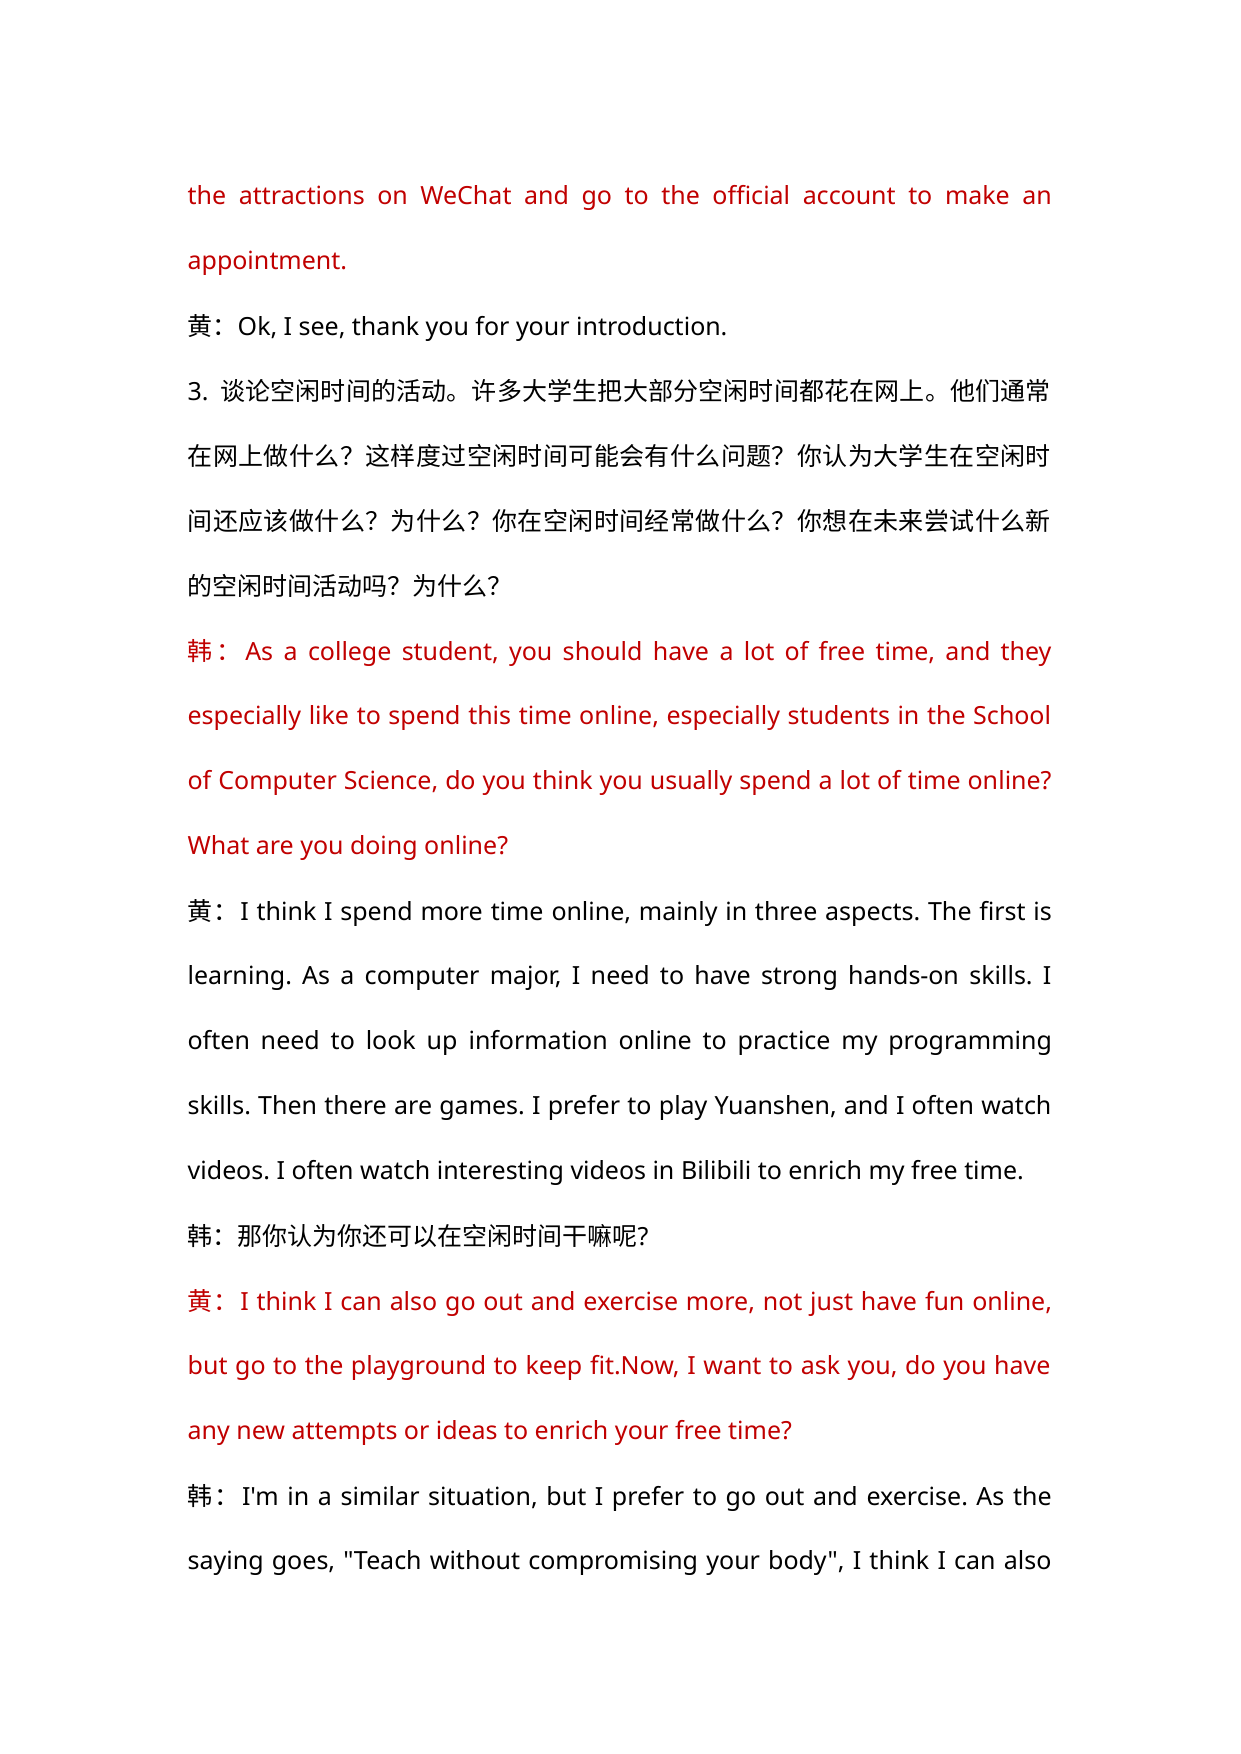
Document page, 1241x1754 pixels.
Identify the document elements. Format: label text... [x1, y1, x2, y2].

text 韩：那你认为你还可以在空闲时间干嘛呢? [187, 1202, 1053, 1267]
text 黄：I think I can also go out and exercise more, not just have fun online, but go to the playground to keep fit.Now, I want to ask you, do you have any new attempts or ideas to enrich your free time? [187, 1267, 1053, 1462]
text 黄：Ok, I see, thank you for your introduction. [187, 292, 1053, 357]
text 韩：As a college student, you should have a lot of free time, and they especially like to spend this time online, especially students in the School of Computer Science, do you think you usually spend a lot of time online? What are you doing online? [187, 617, 1053, 877]
list 谈论空闲时间的活动。许多大学生把大部分空闲时间都花在网上。他们通常在网上做什么？这样度过空闲时间可能会有什么问题？你认为大学生在空闲时间还应该做什么？为什么？你在空闲时间经常做什么？你想在未来尝试什么新的空闲时间活动吗？为什么？ [187, 357, 1053, 617]
text 黄：I think I spend more time online, mainly in three aspects. The first is learning. As a computer major, I need to have strong hands-on skills. I often need to look up information online to practice my programming skills. Then there are games. I prefer to play Yuanshen, and I often watch videos. I often watch interesting videos in Bilibili to enrich my free time. [187, 877, 1053, 1202]
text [187, 1462, 1053, 1592]
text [187, 162, 1053, 292]
